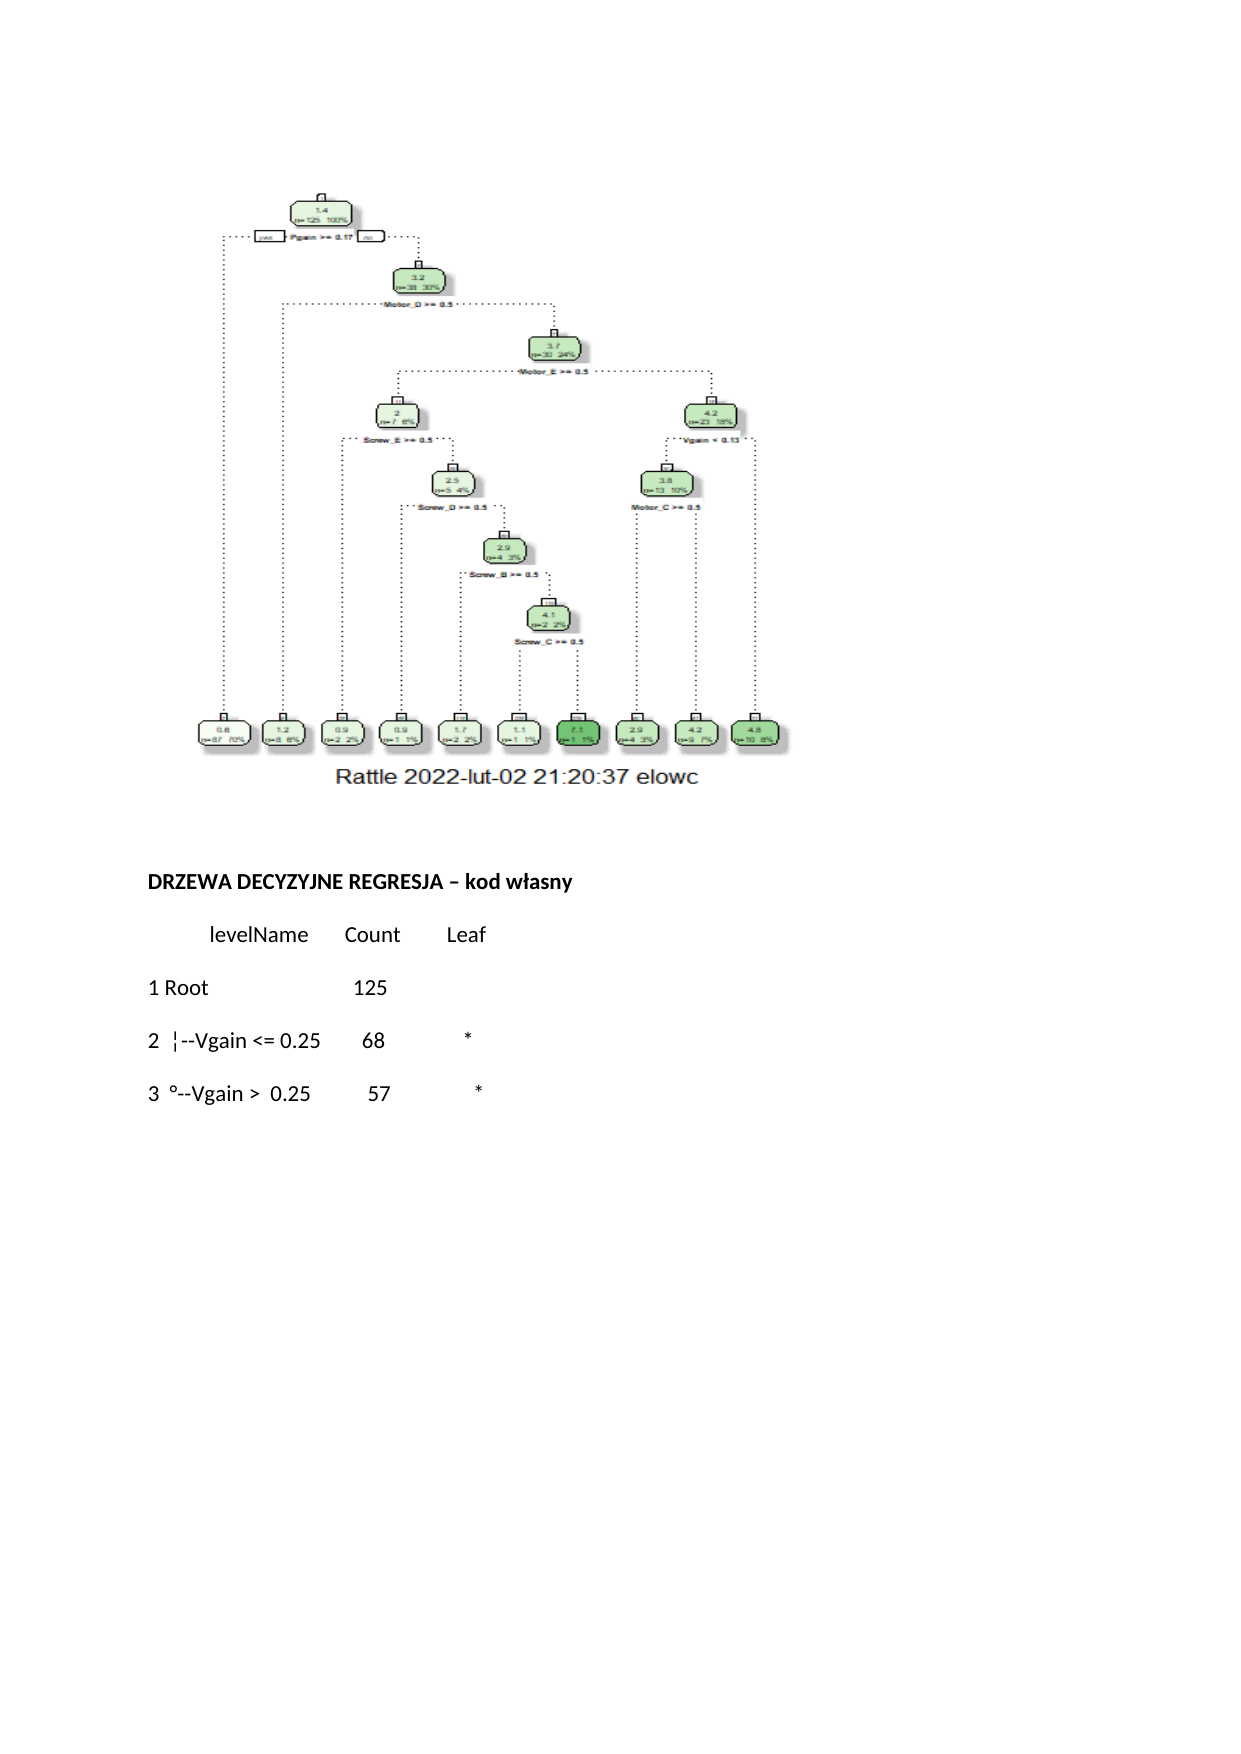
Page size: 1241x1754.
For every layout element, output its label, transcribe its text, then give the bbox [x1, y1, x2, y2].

text 3 °--Vgain > 0.25 57 * [148, 1079, 1093, 1107]
text DRZEWA DECYZYJNE REGRESJA – kod własny [148, 867, 1093, 895]
picture [147, 147, 831, 790]
text levelName Count Leaf [148, 920, 1093, 948]
text 1 Root 125 [148, 973, 1093, 1001]
text 2 ¦--Vgain <= 0.25 68 * [148, 1026, 1093, 1054]
